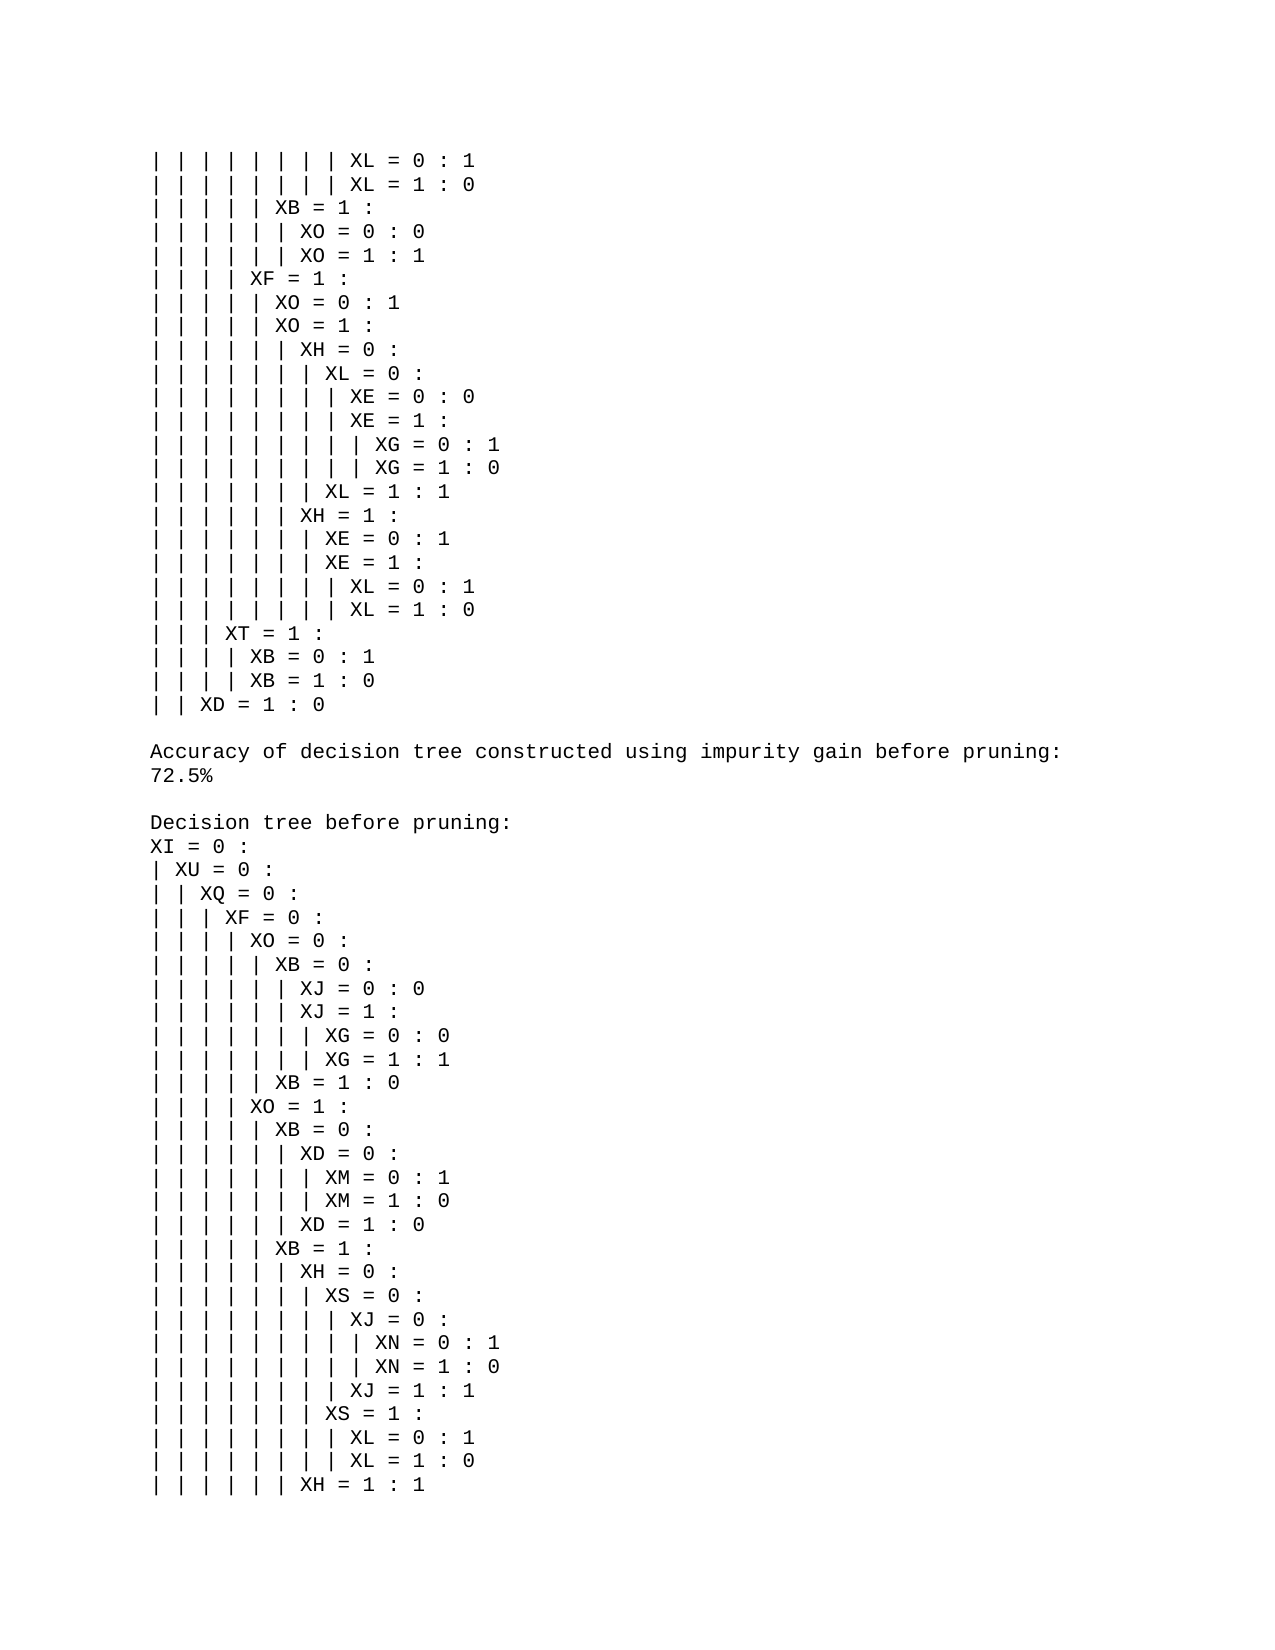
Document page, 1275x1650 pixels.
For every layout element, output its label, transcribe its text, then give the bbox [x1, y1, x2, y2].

text | | | | | | | XL = 1 : 1 [150, 481, 1125, 505]
text | | | | | | | | XE = 1 : [150, 410, 1125, 434]
text | | | | | | | XG = 0 : 0 [150, 1025, 1125, 1048]
text | | | | | | | | XL = 0 : 1 [150, 576, 1125, 599]
text | | | | | | | XS = 0 : [150, 1285, 1125, 1309]
text Accuracy of decision tree constructed using impurity gain before pruning: 72.5% [150, 741, 1125, 788]
text | | | | | | XH = 0 : [150, 339, 1125, 363]
text | | | | | | | XM = 1 : 0 [150, 1190, 1125, 1214]
text | | | | | XB = 1 : [150, 1238, 1125, 1261]
text | | | | | XB = 1 : [150, 197, 1125, 221]
text | | | | | | | | XL = 0 : 1 [150, 150, 1125, 174]
text | | | | | XO = 0 : 1 [150, 292, 1125, 316]
text | | | | XO = 1 : [150, 1096, 1125, 1119]
text | | | | | | | XE = 1 : [150, 552, 1125, 576]
text | | | | XF = 1 : [150, 268, 1125, 292]
text | | | | | | XJ = 0 : 0 [150, 978, 1125, 1001]
text | | | | | XB = 0 : [150, 954, 1125, 978]
text | | | | | | | XS = 1 : [150, 1403, 1125, 1427]
text | | | | | | XD = 0 : [150, 1143, 1125, 1167]
text | | | | | XB = 0 : [150, 1119, 1125, 1143]
text | | | | | | | | XL = 1 : 0 [150, 174, 1125, 197]
text | | | | | | XJ = 1 : [150, 1001, 1125, 1025]
text | | XQ = 0 : [150, 883, 1125, 907]
text | | | | | | XO = 0 : 0 [150, 221, 1125, 244]
text | | | | | | XO = 1 : 1 [150, 244, 1125, 268]
text | | | | XO = 0 : [150, 930, 1125, 954]
text | | | | | | XH = 1 : 1 [150, 1474, 1125, 1498]
text Decision tree before pruning: [150, 812, 1125, 836]
text | | | | | | | | XL = 0 : 1 [150, 1427, 1125, 1451]
text | | | | XB = 1 : 0 [150, 670, 1125, 694]
text | | | | | | | XM = 0 : 1 [150, 1167, 1125, 1190]
text | | | | | | | XG = 1 : 1 [150, 1048, 1125, 1072]
text | | | | | | | | | XG = 0 : 1 [150, 434, 1125, 457]
text | | | | | | | | XL = 1 : 0 [150, 599, 1125, 623]
text | | | | | | | | | XN = 1 : 0 [150, 1356, 1125, 1379]
text | | XD = 1 : 0 [150, 694, 1125, 717]
text | XU = 0 : [150, 859, 1125, 883]
text | | | | | | | XL = 0 : [150, 363, 1125, 386]
text | | | | | | XH = 1 : [150, 505, 1125, 528]
text | | | | | XB = 1 : 0 [150, 1072, 1125, 1096]
text | | | | | | | | | XG = 1 : 0 [150, 457, 1125, 481]
text | | | | | | | XE = 0 : 1 [150, 528, 1125, 552]
text XI = 0 : [150, 836, 1125, 859]
text | | | | | XO = 1 : [150, 316, 1125, 339]
text | | | | XB = 0 : 1 [150, 647, 1125, 670]
text | | | | | | | | XE = 0 : 0 [150, 386, 1125, 410]
text | | | | | | XD = 1 : 0 [150, 1214, 1125, 1238]
text | | | | | | XH = 0 : [150, 1261, 1125, 1285]
text | | | | | | | | XL = 1 : 0 [150, 1451, 1125, 1474]
text | | | XF = 0 : [150, 907, 1125, 930]
text | | | XT = 1 : [150, 623, 1125, 647]
text | | | | | | | | | XN = 0 : 1 [150, 1332, 1125, 1356]
text | | | | | | | | XJ = 1 : 1 [150, 1379, 1125, 1403]
text | | | | | | | | XJ = 0 : [150, 1309, 1125, 1332]
